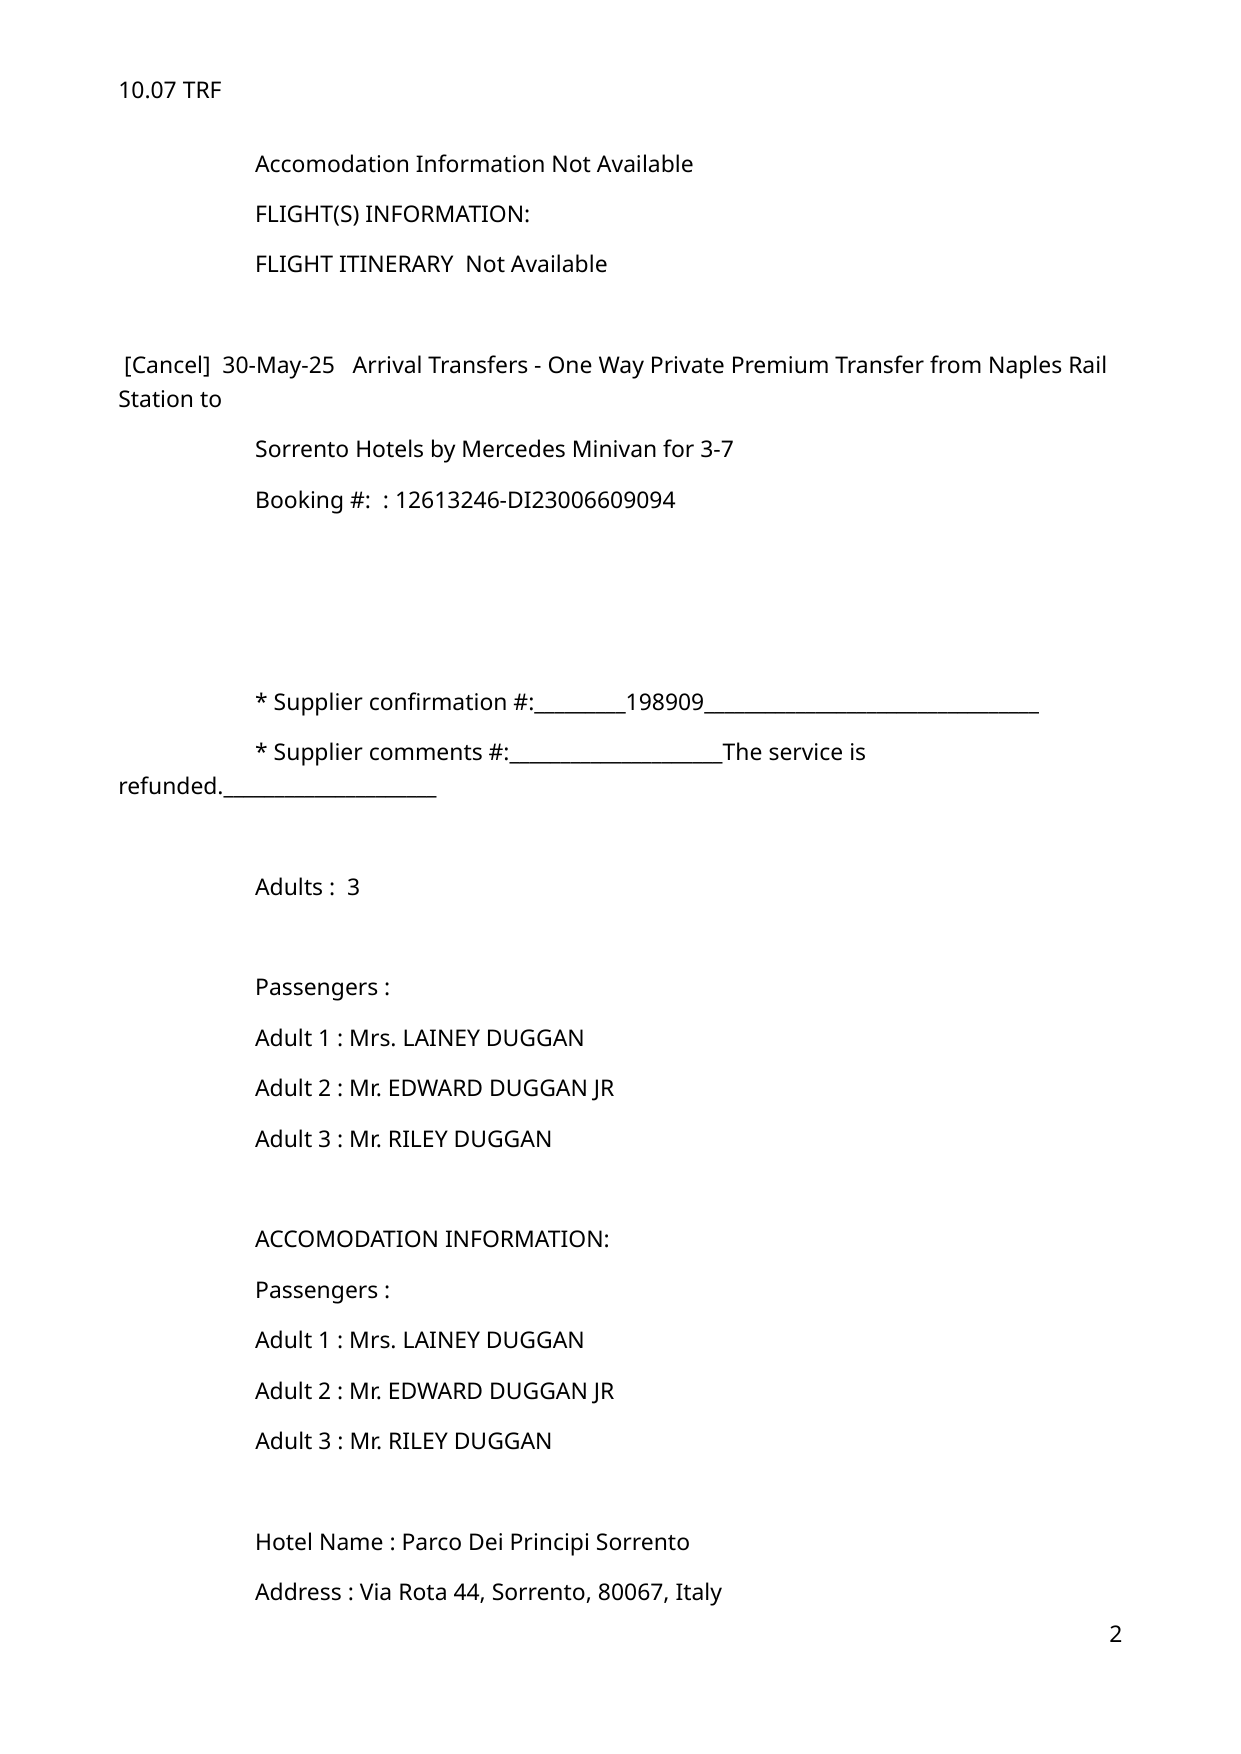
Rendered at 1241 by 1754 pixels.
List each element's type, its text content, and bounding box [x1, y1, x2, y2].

text FLIGHT(S) INFORMATION: [118, 198, 1122, 229]
text Passengers : [118, 971, 1122, 1003]
text Adult 2 : Mr. EDWARD DUGGAN JR [118, 1072, 1122, 1103]
text Booking #: : 12613246-DI23006609094 [118, 484, 1122, 515]
text * Supplier comments #:_____________________The service is refunded._____________________ [118, 736, 1122, 801]
text Sorrento Hotels by Mercedes Minivan for 3-7 [118, 433, 1122, 465]
text * Supplier confirmation #:_________198909_________________________________ [118, 686, 1122, 717]
text Adult 3 : Mr. RILEY DUGGAN [118, 1425, 1122, 1456]
text ACCOMODATION INFORMATION: [118, 1223, 1122, 1255]
text Adult 3 : Mr. RILEY DUGGAN [118, 1123, 1122, 1154]
text Adult 1 : Mrs. LAINEY DUGGAN [118, 1022, 1122, 1053]
text Adults : 3 [118, 871, 1122, 902]
text Adult 2 : Mr. EDWARD DUGGAN JR [118, 1375, 1122, 1406]
text Address : Via Rota 44, Sorrento, 80067, Italy [118, 1576, 1122, 1608]
text Hotel Name : Parco Dei Principi Sorrento [118, 1526, 1122, 1557]
text [Cancel] 30-May-25 Arrival Transfers - One Way Private Premium Transfer from Naples Rail Station to [118, 349, 1122, 414]
text Passengers : [118, 1274, 1122, 1305]
text Adult 1 : Mrs. LAINEY DUGGAN [118, 1324, 1122, 1356]
text Accomodation Information Not Available [118, 148, 1122, 179]
text FLIGHT ITINERARY Not Available [118, 248, 1122, 280]
